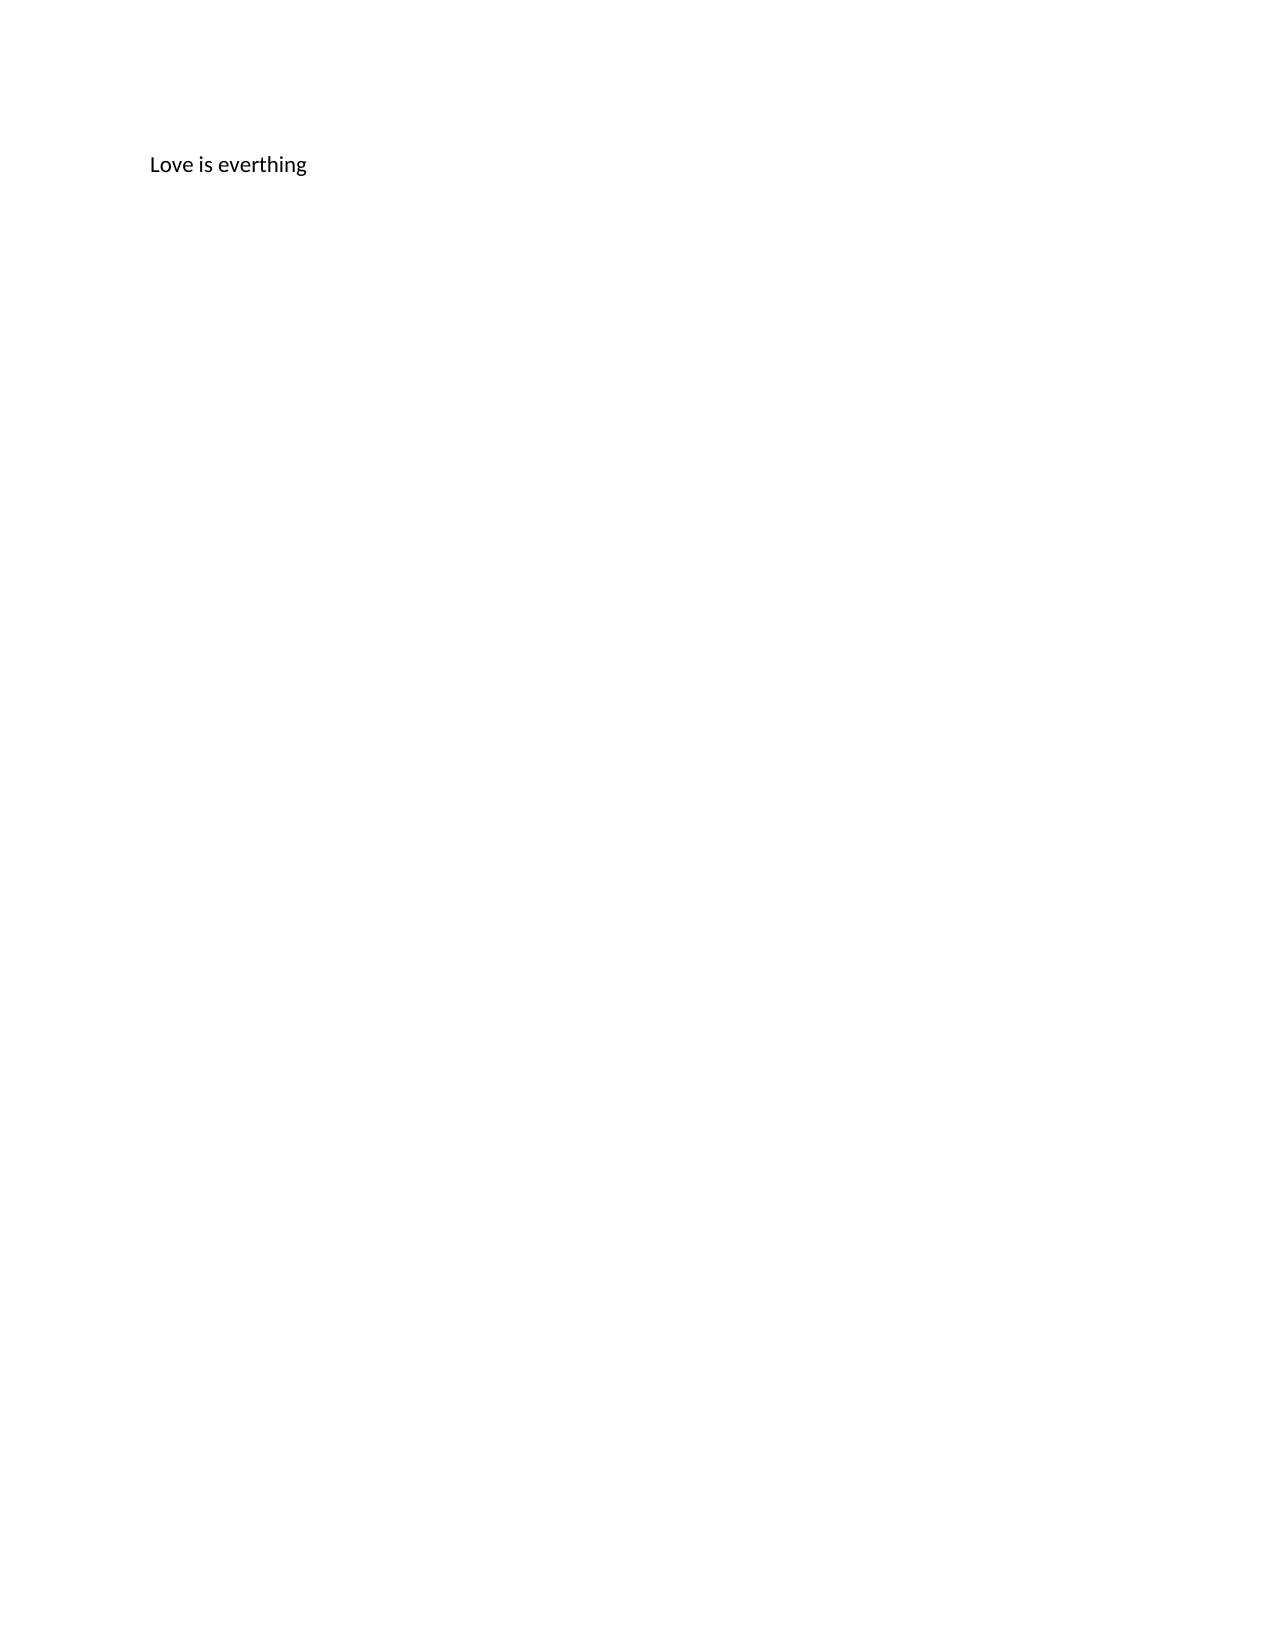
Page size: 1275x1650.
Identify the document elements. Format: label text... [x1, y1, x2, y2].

text Love is everthing [150, 150, 1125, 178]
